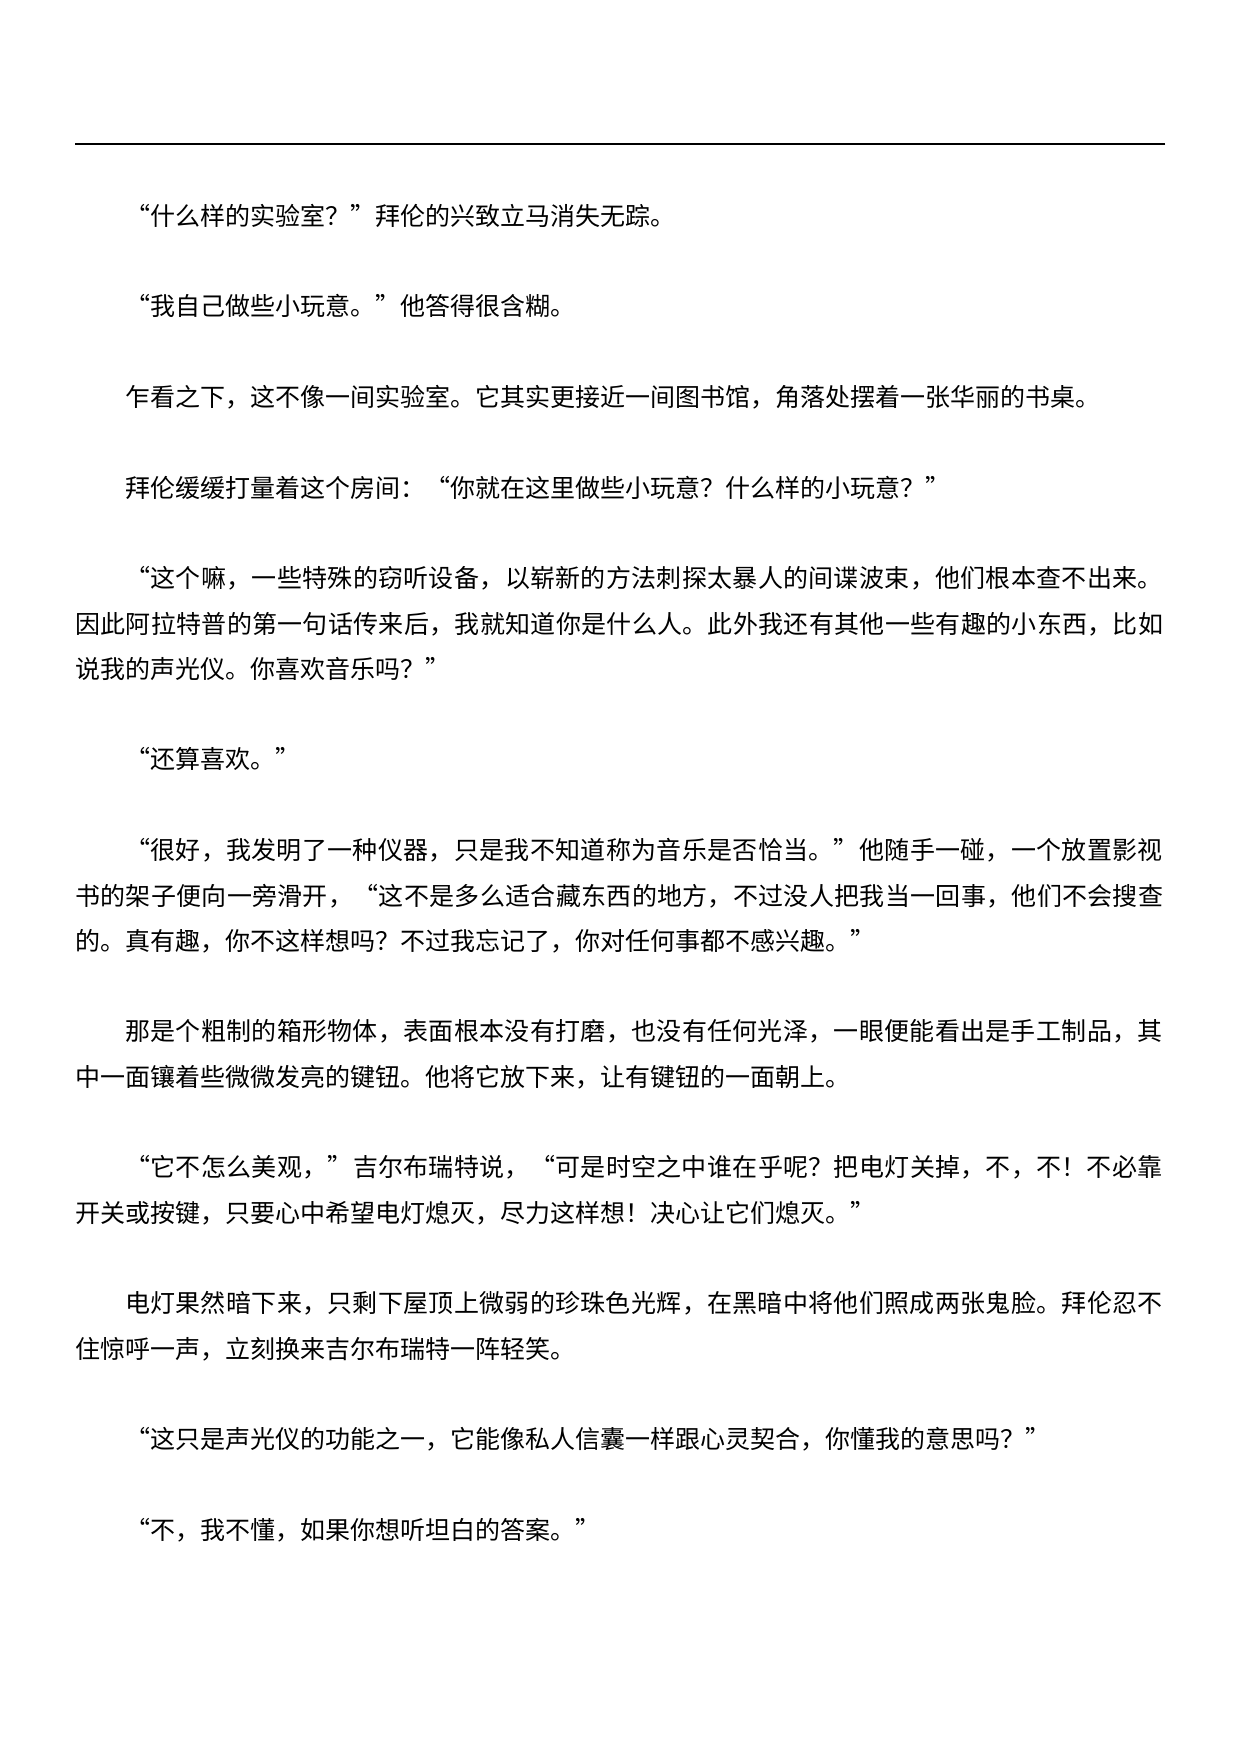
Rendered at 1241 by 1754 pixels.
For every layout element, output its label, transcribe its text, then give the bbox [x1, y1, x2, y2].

text 乍看之下，这不像一间实验室。它其实更接近一间图书馆，角落处摆着一张华丽的书桌。 [75, 373, 1165, 418]
text 电灯果然暗下来，只剩下屋顶上微弱的珍珠色光辉，在黑暗中将他们照成两张鬼脸。拜伦忍不住惊呼一声，立刻换来吉尔布瑞特一阵轻笑。 [75, 1279, 1165, 1370]
text “什么样的实验室？”拜伦的兴致立马消失无踪。 [75, 192, 1165, 237]
text “还算喜欢。” [75, 736, 1165, 781]
text “很好，我发明了一种仪器，只是我不知道称为音乐是否恰当。”他随手一碰，一个放置影视书的架子便向一旁滑开，“这不是多么适合藏东西的地方，不过没人把我当一回事，他们不会搜查的。真有趣，你不这样想吗？不过我忘记了，你对任何事都不感兴趣。” [75, 826, 1165, 962]
text “我自己做些小玩意。”他答得很含糊。 [75, 282, 1165, 328]
text “不，我不懂，如果你想听坦白的答案。” [75, 1506, 1165, 1551]
text “这个嘛，一些特殊的窃听设备，以崭新的方法刺探太暴人的间谍波束，他们根本查不出来。因此阿拉特普的第一句话传来后，我就知道你是什么人。此外我还有其他一些有趣的小东西，比如说我的声光仪。你喜欢音乐吗？” [75, 554, 1165, 690]
text “这只是声光仪的功能之一，它能像私人信囊一样跟心灵契合，你懂我的意思吗？” [75, 1415, 1165, 1461]
text 拜伦缓缓打量着这个房间：“你就在这里做些小玩意？什么样的小玩意？” [75, 464, 1165, 509]
text “它不怎么美观，”吉尔布瑞特说，“可是时空之中谁在乎呢？把电灯关掉，不，不！不必靠开关或按键，只要心中希望电灯熄灭，尽力这样想！决心让它们熄灭。” [75, 1143, 1165, 1234]
text 那是个粗制的箱形物体，表面根本没有打磨，也没有任何光泽，一眼便能看出是手工制品，其中一面镶着些微微发亮的键钮。他将它放下来，让有键钮的一面朝上。 [75, 1007, 1165, 1098]
